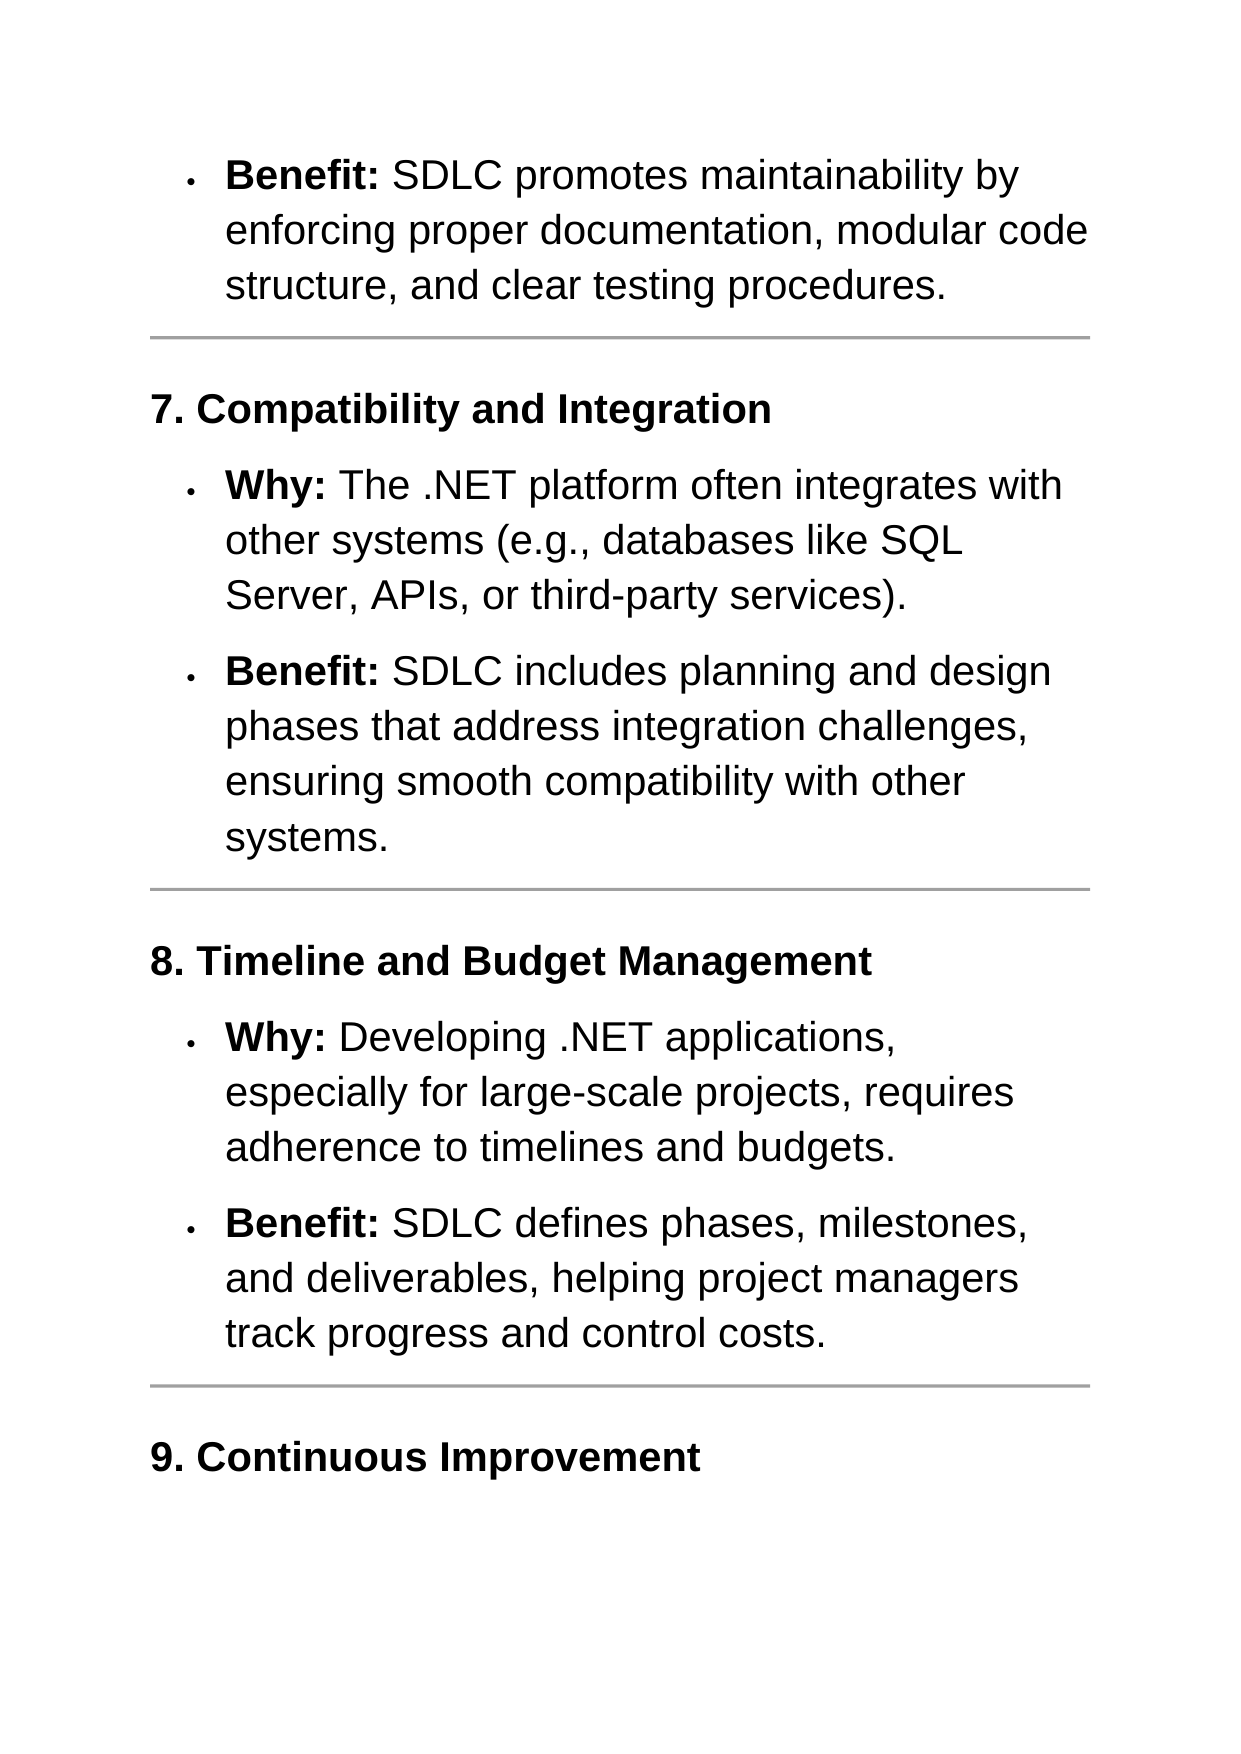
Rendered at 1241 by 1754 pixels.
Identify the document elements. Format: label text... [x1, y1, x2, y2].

list Benefit: SDLC defines phases, milestones, and deliverables, helping project managers track progress and control costs. [187, 1198, 1090, 1356]
text 7. Compatibility and Integration [150, 384, 1090, 432]
list Benefit: SDLC includes planning and design phases that address integration challenges, ensuring smooth compatibility with other systems. [187, 647, 1090, 860]
text 8. Timeline and Budget Management [150, 936, 1090, 984]
text 9. Continuous Improvement [150, 1433, 1090, 1481]
list Benefit: SDLC promotes maintainability by enforcing proper documentation, modular code structure, and clear testing procedures. [187, 150, 1090, 308]
list Why: Developing .NET applications, especially for large-scale projects, requires adherence to timelines and budgets. [187, 1012, 1090, 1170]
list Why: The .NET platform often integrates with other systems (e.g., databases like SQL Server, APIs, or third-party services). [187, 460, 1090, 618]
